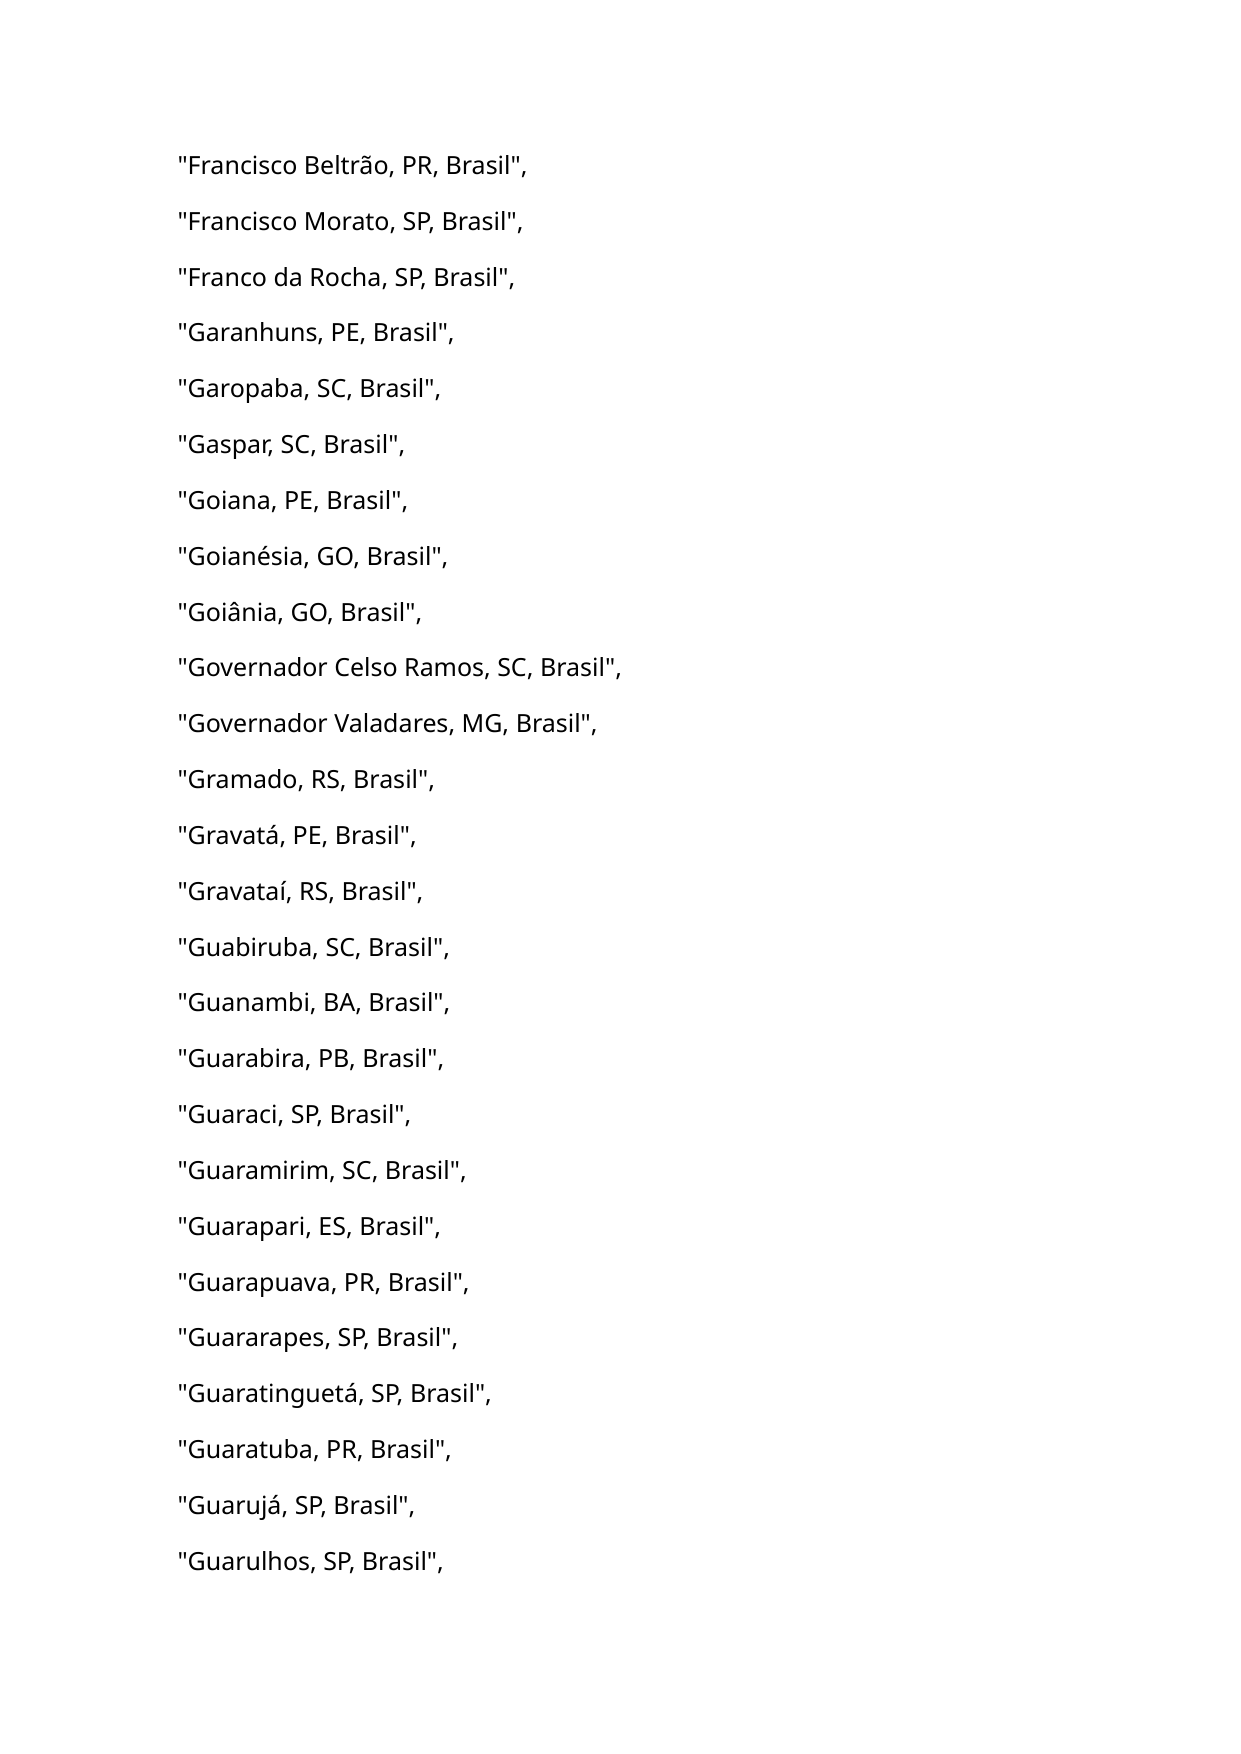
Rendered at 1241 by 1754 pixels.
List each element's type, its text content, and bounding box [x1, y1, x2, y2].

text "Guaratuba, PR, Brasil", [177, 1432, 1063, 1466]
text "Goianésia, GO, Brasil", [177, 538, 1063, 572]
text "Gravataí, RS, Brasil", [177, 873, 1063, 907]
text "Guaratinguetá, SP, Brasil", [177, 1376, 1063, 1410]
text "Guarulhos, SP, Brasil", [177, 1543, 1063, 1577]
text "Gramado, RS, Brasil", [177, 762, 1063, 796]
text "Guarujá, SP, Brasil", [177, 1488, 1063, 1522]
text "Guanambi, BA, Brasil", [177, 985, 1063, 1019]
text "Garopaba, SC, Brasil", [177, 371, 1063, 405]
text "Governador Valadares, MG, Brasil", [177, 706, 1063, 740]
text "Franco da Rocha, SP, Brasil", [177, 259, 1063, 293]
text "Goiana, PE, Brasil", [177, 483, 1063, 517]
text "Governador Celso Ramos, SC, Brasil", [177, 650, 1063, 684]
text "Francisco Morato, SP, Brasil", [177, 203, 1063, 237]
text "Guarabira, PB, Brasil", [177, 1041, 1063, 1075]
text "Gravatá, PE, Brasil", [177, 818, 1063, 852]
text "Guararapes, SP, Brasil", [177, 1320, 1063, 1354]
text "Gaspar, SC, Brasil", [177, 427, 1063, 461]
text "Guabiruba, SC, Brasil", [177, 929, 1063, 963]
text "Guaraci, SP, Brasil", [177, 1097, 1063, 1131]
text "Guaramirim, SC, Brasil", [177, 1153, 1063, 1187]
text "Garanhuns, PE, Brasil", [177, 315, 1063, 349]
text "Guarapuava, PR, Brasil", [177, 1264, 1063, 1298]
text "Francisco Beltrão, PR, Brasil", [177, 148, 1063, 182]
text "Goiânia, GO, Brasil", [177, 594, 1063, 628]
text "Guarapari, ES, Brasil", [177, 1208, 1063, 1242]
